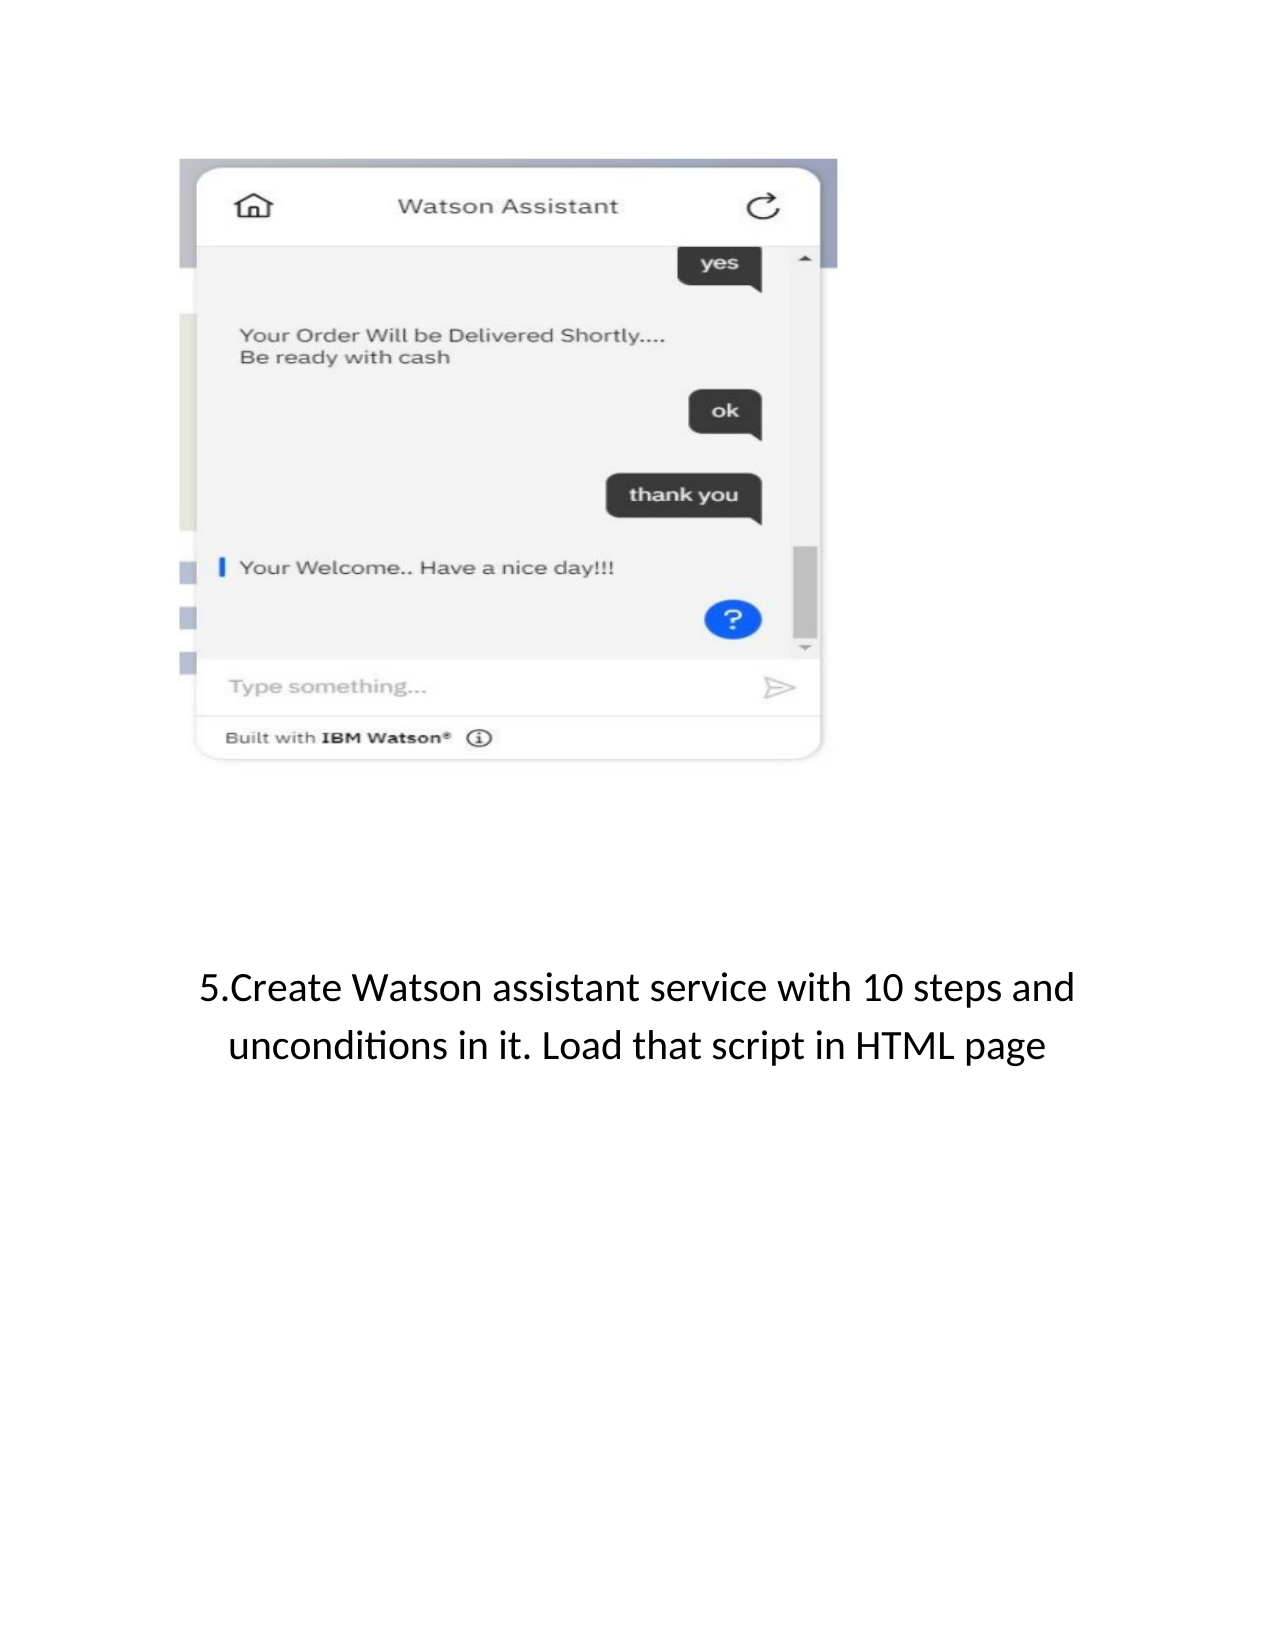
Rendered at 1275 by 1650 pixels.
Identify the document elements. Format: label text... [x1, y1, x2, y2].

picture [150, 150, 847, 780]
text 5.Create Watson assistant service with 10 steps and unconditions in it. Load that script in HTML page [198, 961, 1130, 1070]
